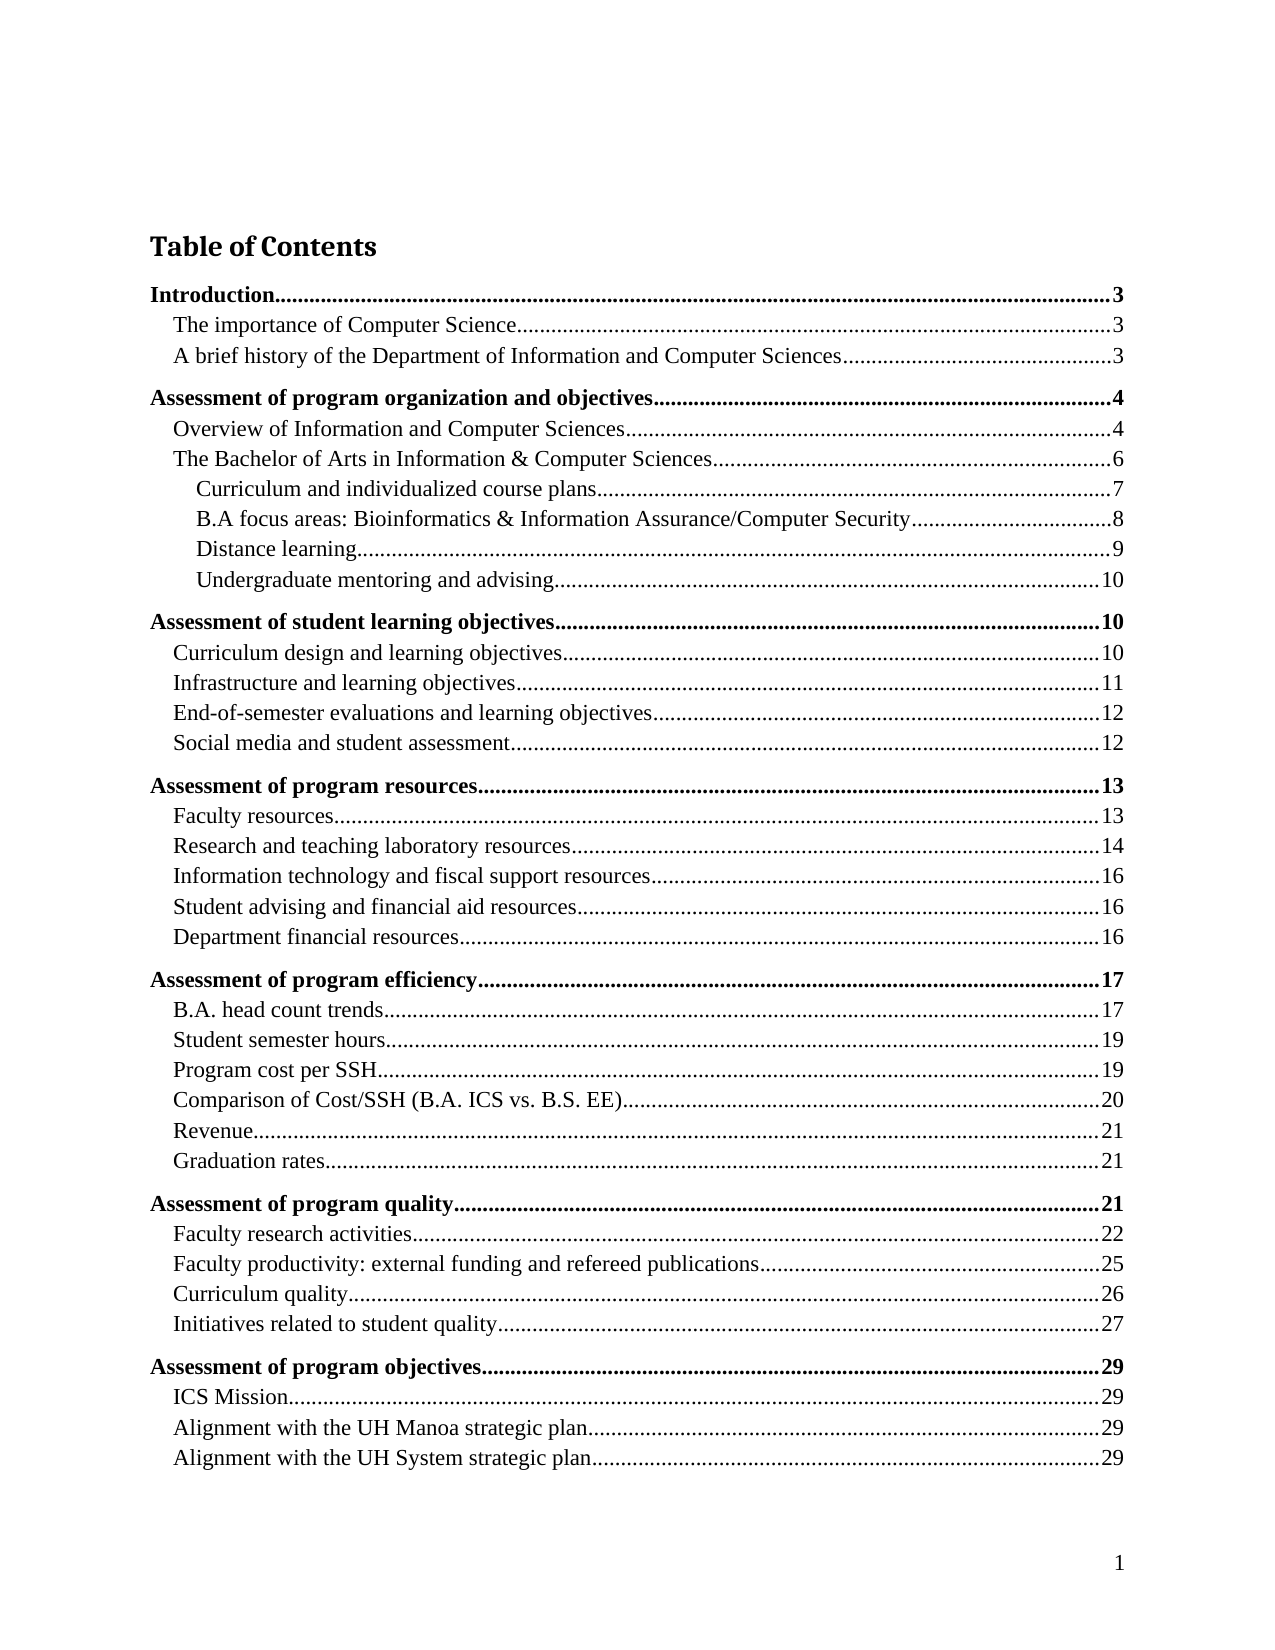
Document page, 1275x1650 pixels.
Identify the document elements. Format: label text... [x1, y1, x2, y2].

text A brief history of the Department of Information and Computer Sciences 3 [173, 342, 1125, 368]
text Faculty research activities 22 [173, 1220, 1125, 1246]
text Alignment with the UH System strategic plan 29 [173, 1444, 1125, 1470]
text Infrastructure and learning objectives 11 [173, 669, 1125, 695]
text Curriculum and individualized course plans 7 [196, 475, 1125, 501]
text Distance learning 9 [196, 535, 1125, 562]
text Assessment of program quality 21 [150, 1189, 1125, 1216]
text Comparison of Cost/SSH (B.A. ICS vs. B.S. EE) 20 [173, 1086, 1125, 1113]
text Assessment of program efficiency 17 [150, 966, 1125, 992]
text Revenue 21 [173, 1117, 1125, 1143]
text Alignment with the UH Manoa strategic plan 29 [173, 1413, 1125, 1440]
text Assessment of program organization and objectives 4 [150, 384, 1125, 411]
text End-of-semester evaluations and learning objectives 12 [173, 699, 1125, 725]
text The Bachelor of Arts in Information & Computer Sciences 6 [173, 445, 1125, 471]
text Faculty productivity: external funding and refereed publications 25 [173, 1250, 1125, 1276]
text B.A focus areas: Bioinformatics & Information Assurance/Computer Security 8 [196, 505, 1125, 532]
text Initiatives related to student quality 27 [173, 1310, 1125, 1337]
text Overview of Information and Computer Sciences 4 [173, 414, 1125, 441]
text Curriculum design and learning objectives 10 [173, 638, 1125, 665]
text Information technology and fiscal support resources 16 [173, 862, 1125, 889]
text Introduction 3 [150, 281, 1125, 308]
text Research and teaching laboratory resources 14 [173, 832, 1125, 859]
text Assessment of student learning objectives 10 [150, 608, 1125, 635]
text Student advising and financial aid resources 16 [173, 893, 1125, 919]
text Undergraduate mentoring and advising 10 [196, 566, 1125, 592]
text Assessment of program objectives 29 [150, 1353, 1125, 1379]
text Student semester hours 19 [173, 1026, 1125, 1052]
text Social media and student assessment 12 [173, 729, 1125, 756]
text Faculty resources 13 [173, 802, 1125, 828]
text B.A. head count trends 17 [173, 996, 1125, 1022]
text Curriculum quality 26 [173, 1280, 1125, 1307]
text Department financial resources 16 [173, 923, 1125, 949]
text The importance of Computer Science 3 [173, 311, 1125, 338]
text Assessment of program resources 13 [150, 772, 1125, 798]
text Graduation rates 21 [173, 1147, 1125, 1173]
text ICS Mission 29 [173, 1383, 1125, 1410]
text Program cost per SSH 19 [173, 1056, 1125, 1083]
subtitle Table of Contents [150, 230, 1125, 264]
